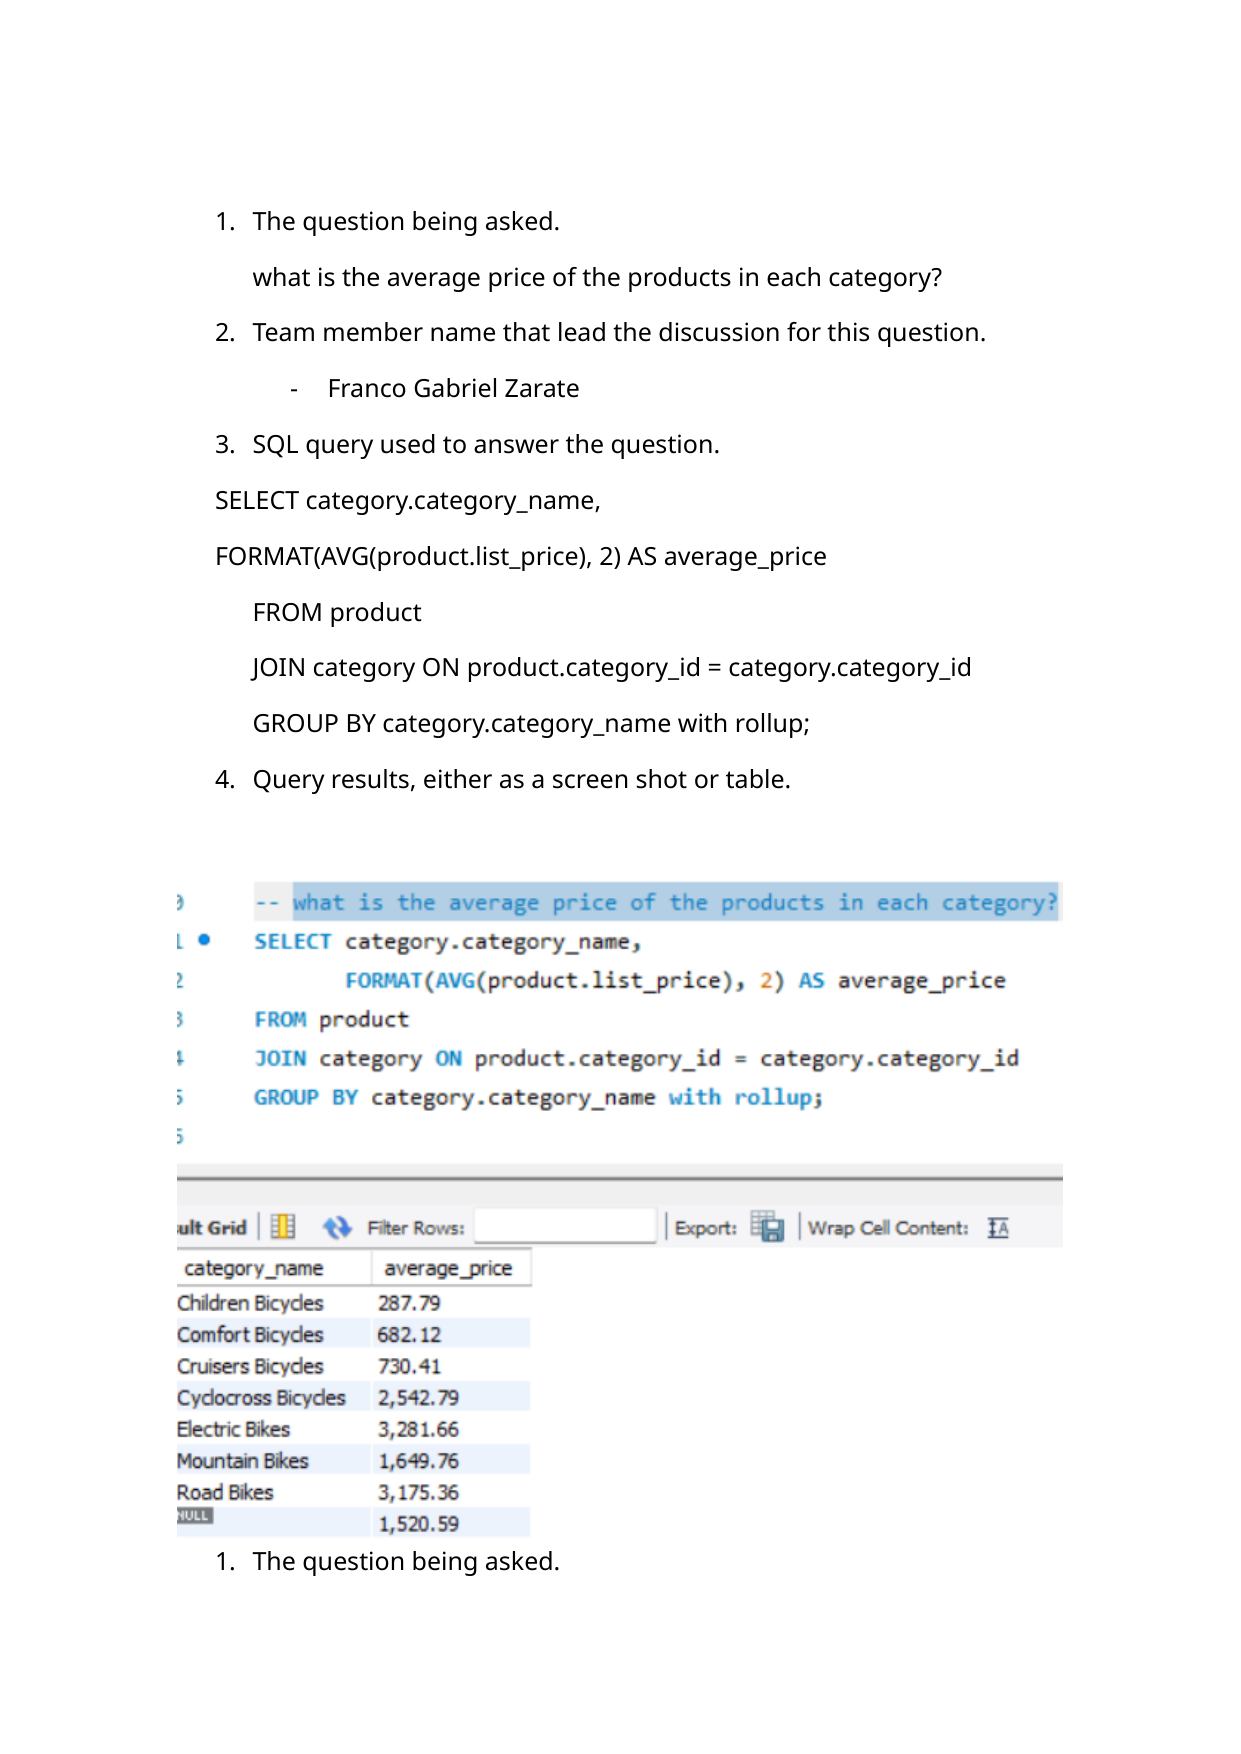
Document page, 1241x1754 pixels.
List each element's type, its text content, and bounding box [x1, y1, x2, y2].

list Team member name that lead the discussion for this question. [215, 315, 1063, 349]
list The question being asked. [215, 203, 1063, 237]
picture [177, 873, 1063, 1538]
list SQL query used to answer the question. [215, 427, 1063, 461]
list Query results, either as a screen shot or table. [215, 762, 1063, 796]
text JOIN category ON product.category_id = category.category_id [252, 650, 1063, 684]
list Franco Gabriel Zarate [290, 371, 1063, 405]
text FROM product [252, 594, 1063, 628]
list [215, 1543, 1063, 1577]
text what is the average price of the products in each category? [252, 259, 1063, 293]
text FORMAT(AVG(product.list_price), 2) AS average_price [177, 538, 1063, 572]
text GROUP BY category.category_name with rollup; [252, 706, 1063, 740]
text SELECT category.category_name, [215, 483, 1063, 517]
